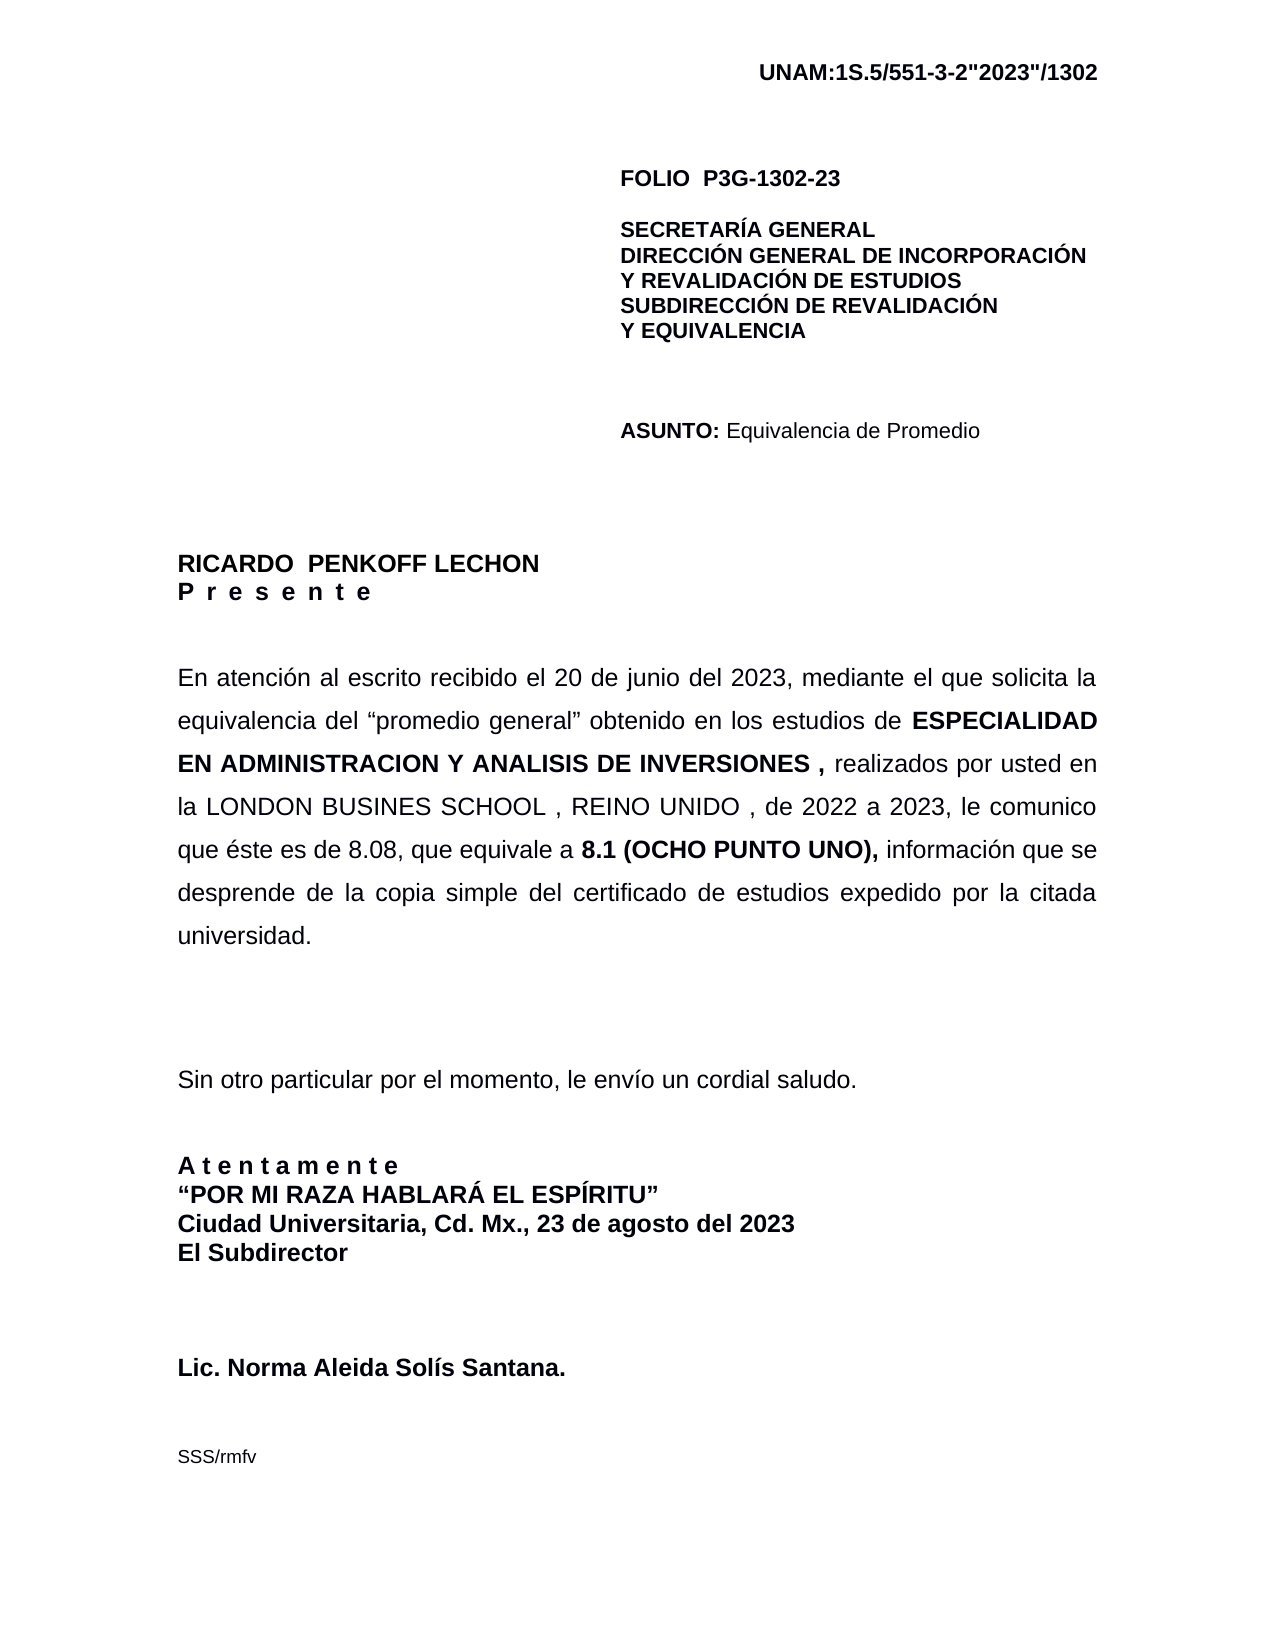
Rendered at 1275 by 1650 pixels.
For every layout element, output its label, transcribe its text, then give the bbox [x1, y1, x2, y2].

text FOLIO P3G-1302-23 [620, 164, 1098, 191]
text En atención al escrito recibido el 20 de junio del 2023, mediante el que solicita la equivalencia del “promedio general” obtenido en los estudios de ESPECIALIDAD EN ADMINISTRACION Y ANALISIS DE INVERSIONES , realizados por usted en la LONDON BUSINES SCHOOL , REINO UNIDO , de 2022 a 2023, le comunico que éste es de 8.08, que equivale a 8.1 (OCHO PUNTO UNO), información que se desprende de la copia simple del certificado de estudios expedido por la citada universidad. [177, 662, 1098, 950]
text Y REVALIDACIÓN DE ESTUDIOS [620, 268, 1098, 293]
text Sin otro particular por el momento, le envío un cordial saludo. [177, 1065, 1092, 1094]
text Y EQUIVALENCIA [620, 318, 1098, 343]
text Ciudad Universitaria, Cd. Mx., 23 de agosto del 2023 [177, 1209, 1093, 1237]
text DIRECCIÓN GENERAL DE INCORPORACIÓN [620, 242, 1098, 268]
text Presente [177, 577, 1098, 606]
text UNAM:1S.5/551-3-2"2023"/1302 [646, 59, 1098, 86]
text “POR MI RAZA HABLARÁ EL ESPÍRITU” [177, 1180, 1093, 1209]
text SECRETARÍA GENERAL [620, 217, 1098, 242]
text SSS/rmfv [177, 1446, 1098, 1467]
text SUBDIRECCIÓN DE REVALIDACIÓN [620, 293, 1098, 318]
subtitle El Subdirector [177, 1237, 1093, 1266]
subtitle A t e n t a m e n t e [177, 1151, 1093, 1180]
text Lic. Norma Aleida Solís Santana. [177, 1352, 1098, 1381]
text RICARDO PENKOFF LECHON [177, 549, 1098, 577]
text ASUNTO: Equivalencia de Promedio [620, 418, 1098, 443]
